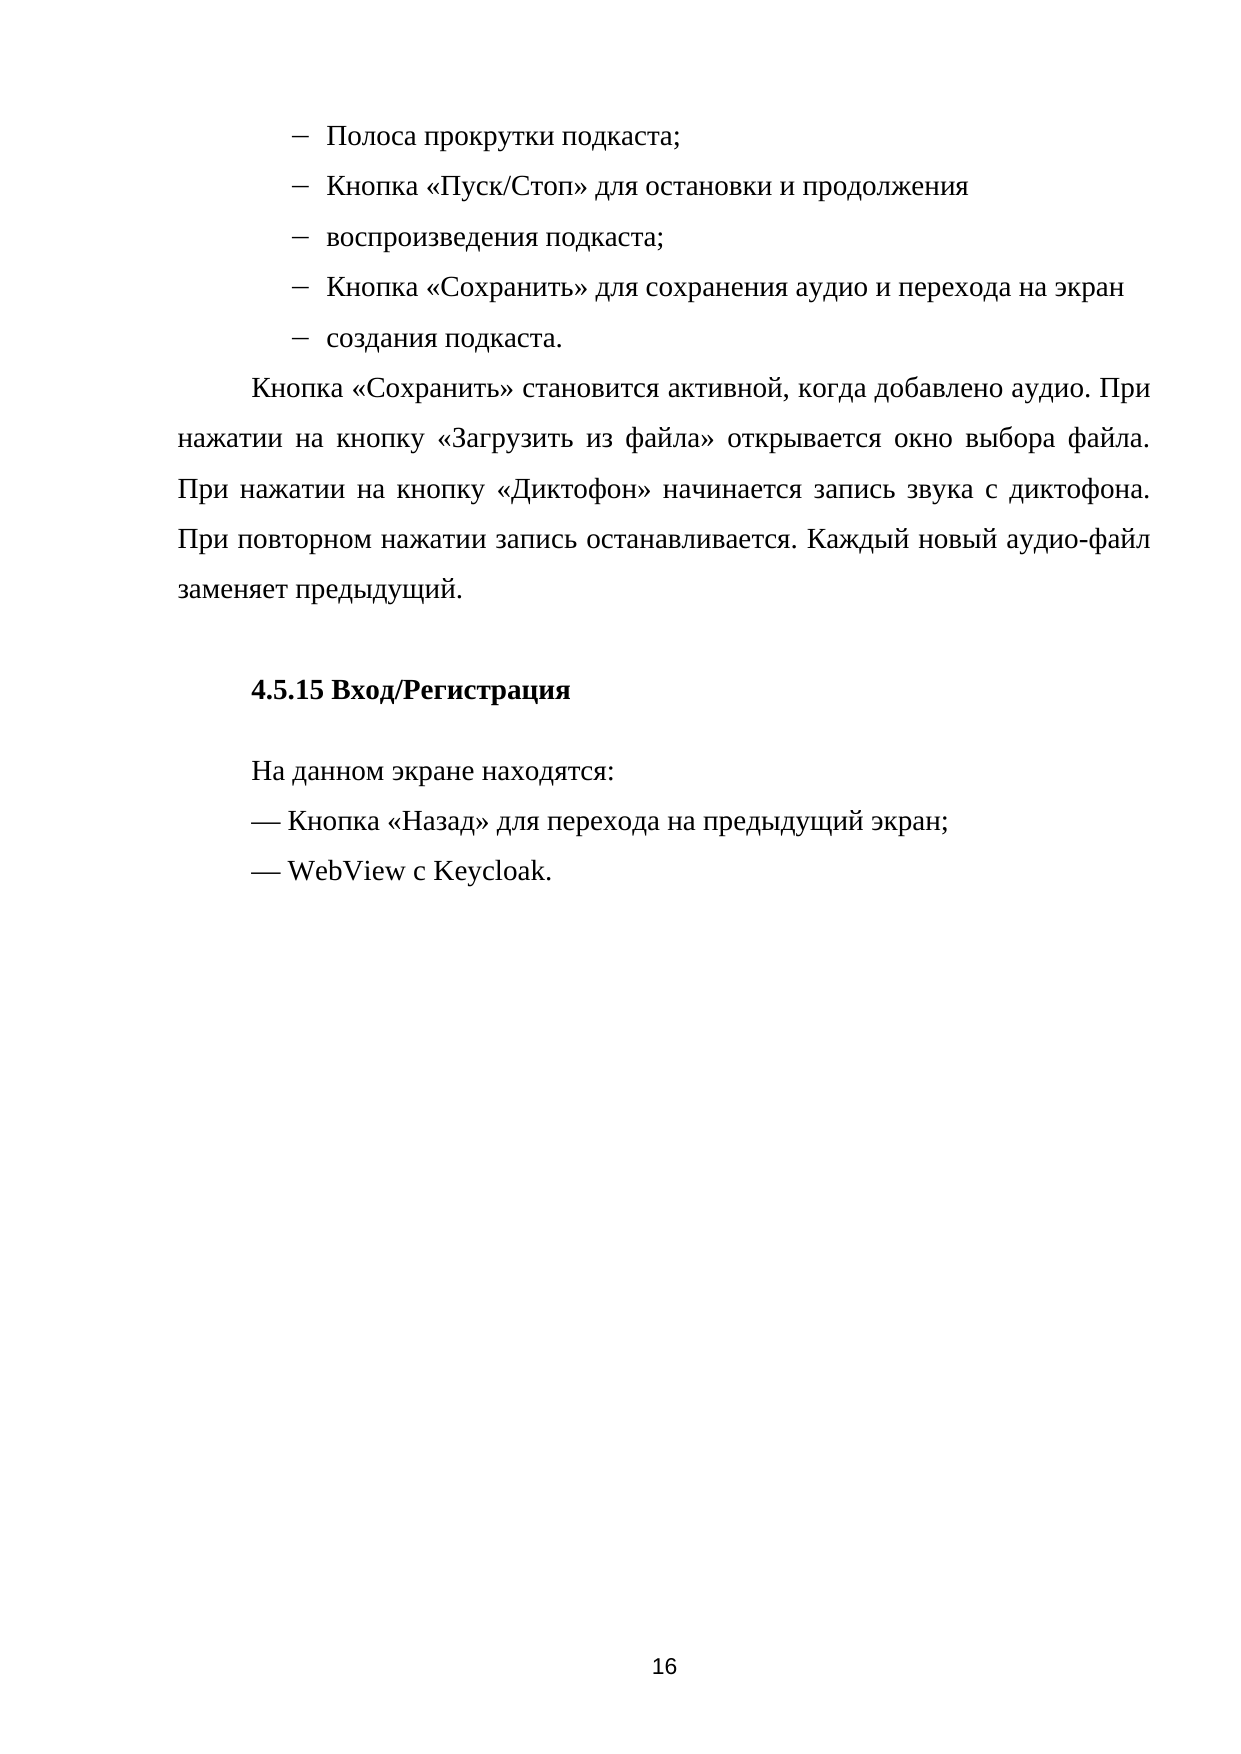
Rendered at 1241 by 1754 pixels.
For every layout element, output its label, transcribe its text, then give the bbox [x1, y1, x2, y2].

text — WebView с Keycloak. [177, 853, 1152, 887]
text Кнопка «Сохранить» становится активной, когда добавлено аудио. При нажатии на кнопку «Загрузить из файла» открывается окно выбора файла. При нажатии на кнопку «Диктофон» начинается запись звука с диктофона. При повторном нажатии запись останавливается. Каждый новый аудио-файл заменяет предыдущий. [177, 370, 1152, 605]
list Кнопка «Сохранить» для сохранения аудио и перехода на экран [288, 269, 1152, 303]
list создания подкаста. [288, 320, 1152, 353]
list Кнопка «Пуск/Стоп» для остановки и продолжения [288, 168, 1152, 202]
text — Кнопка «Назад» для перехода на предыдущий экран; [177, 803, 1152, 836]
list воспроизведения подкаста; [288, 219, 1152, 253]
list Полоса прокрутки подкаста; [288, 118, 1152, 152]
subtitle 4.5.15 Вход/Регистрация [177, 672, 1152, 706]
text На данном экране находятся: [177, 753, 1152, 786]
